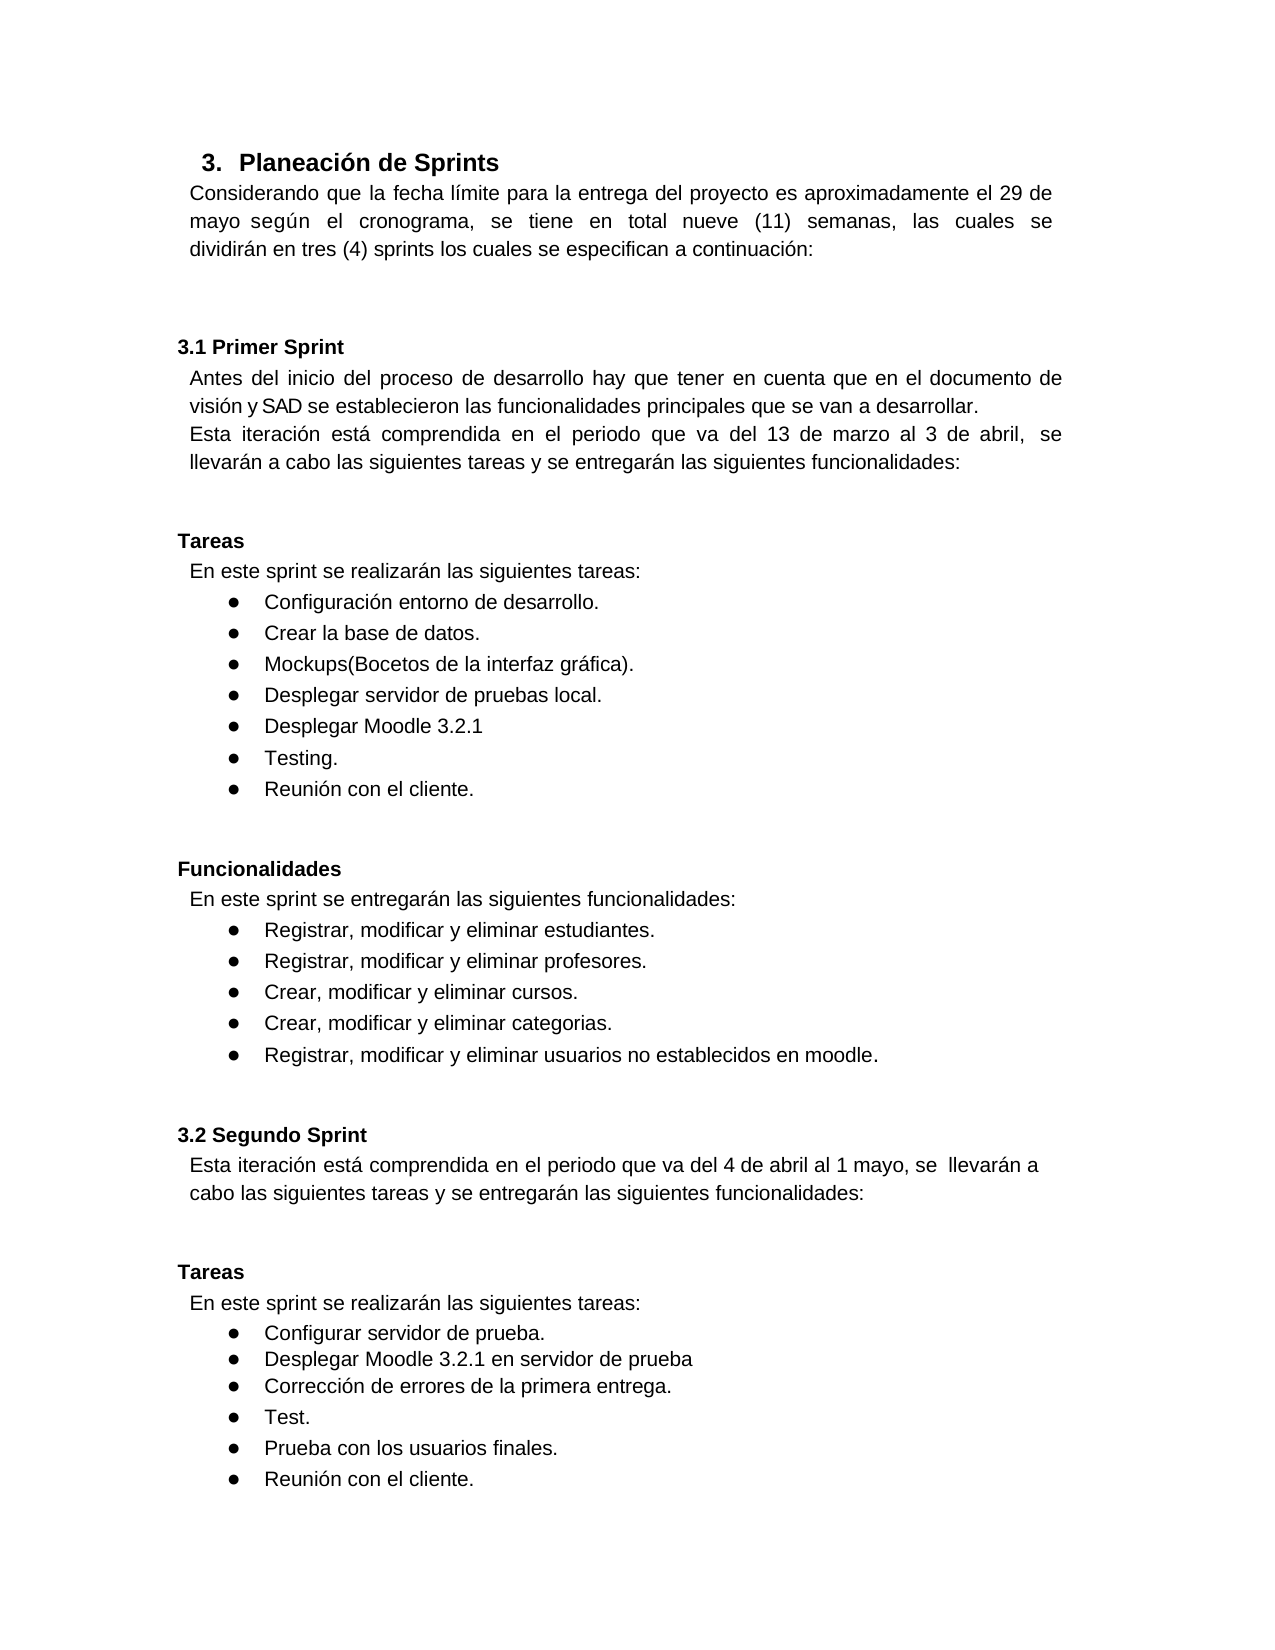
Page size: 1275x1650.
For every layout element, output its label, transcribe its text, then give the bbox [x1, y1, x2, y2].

text Esta iteración está comprendida en el periodo que va del 13 de marzo al 3 de abril, se llevarán a cabo las siguientes tareas y se entregarán las siguientes funcionalidades: [189, 422, 1063, 474]
list Corrección de errores de la primera entrega. [227, 1372, 1098, 1398]
list Registrar, modificar y eliminar usuarios no establecidos en moodle. [227, 1041, 1098, 1067]
list Testing. [227, 743, 1098, 770]
text En este sprint se entregarán las siguientes funcionalidades: [189, 887, 1098, 911]
subtitle 3.1 Primer Sprint [177, 335, 1098, 359]
list Registrar, modificar y eliminar profesores. [227, 947, 1098, 973]
list Desplegar servidor de pruebas local. [227, 681, 1098, 708]
list Prueba con los usuarios finales. [227, 1434, 1098, 1460]
list Reunión con el cliente. [227, 775, 1098, 801]
list Crear, modificar y eliminar categorias. [227, 1009, 1098, 1036]
text Considerando que la fecha límite para la entrega del proyecto es aproximadamente el 29 de mayo según el cronograma, se tiene en total nueve (11) semanas, las cuales se dividirán en tres (4) sprints los cuales se especifican a continuación: [189, 181, 1053, 261]
subtitle Planeación de Sprints [201, 148, 1098, 176]
list Configuración entorno de desarrollo. [227, 588, 1098, 614]
subtitle 3.2 Segundo Sprint [177, 1122, 1098, 1146]
subtitle Tareas [177, 528, 1098, 552]
text En este sprint se realizarán las siguientes tareas: [189, 559, 1098, 583]
list Desplegar Moodle 3.2.1 en servidor de prueba [227, 1345, 1098, 1372]
subtitle Tareas [177, 1260, 1098, 1284]
list Crear, modificar y eliminar cursos. [227, 978, 1098, 1004]
list Configurar servidor de prueba. [227, 1319, 1098, 1345]
list Mockups(Bocetos de la interfaz gráfica). [227, 650, 1098, 676]
text En este sprint se realizarán las siguientes tareas: [189, 1290, 1098, 1314]
list Reunión con el cliente. [227, 1465, 1098, 1492]
text Esta iteración está comprendida en el periodo que va del 4 de abril al 1 mayo, se llevarán a cabo las siguientes tareas y se entregarán las siguientes funcionalidades: [189, 1153, 1063, 1205]
list Crear la base de datos. [227, 619, 1098, 645]
subtitle Funcionalidades [177, 857, 1098, 881]
list Registrar, modificar y eliminar estudiantes. [227, 916, 1098, 942]
list Desplegar Moodle 3.2.1 [227, 712, 1098, 739]
list Test. [227, 1403, 1098, 1429]
text Antes del inicio del proceso de desarrollo hay que tener en cuenta que en el documento de visión y SAD se establecieron las funcionalidades principales que se van a desarrollar. [189, 366, 1063, 418]
